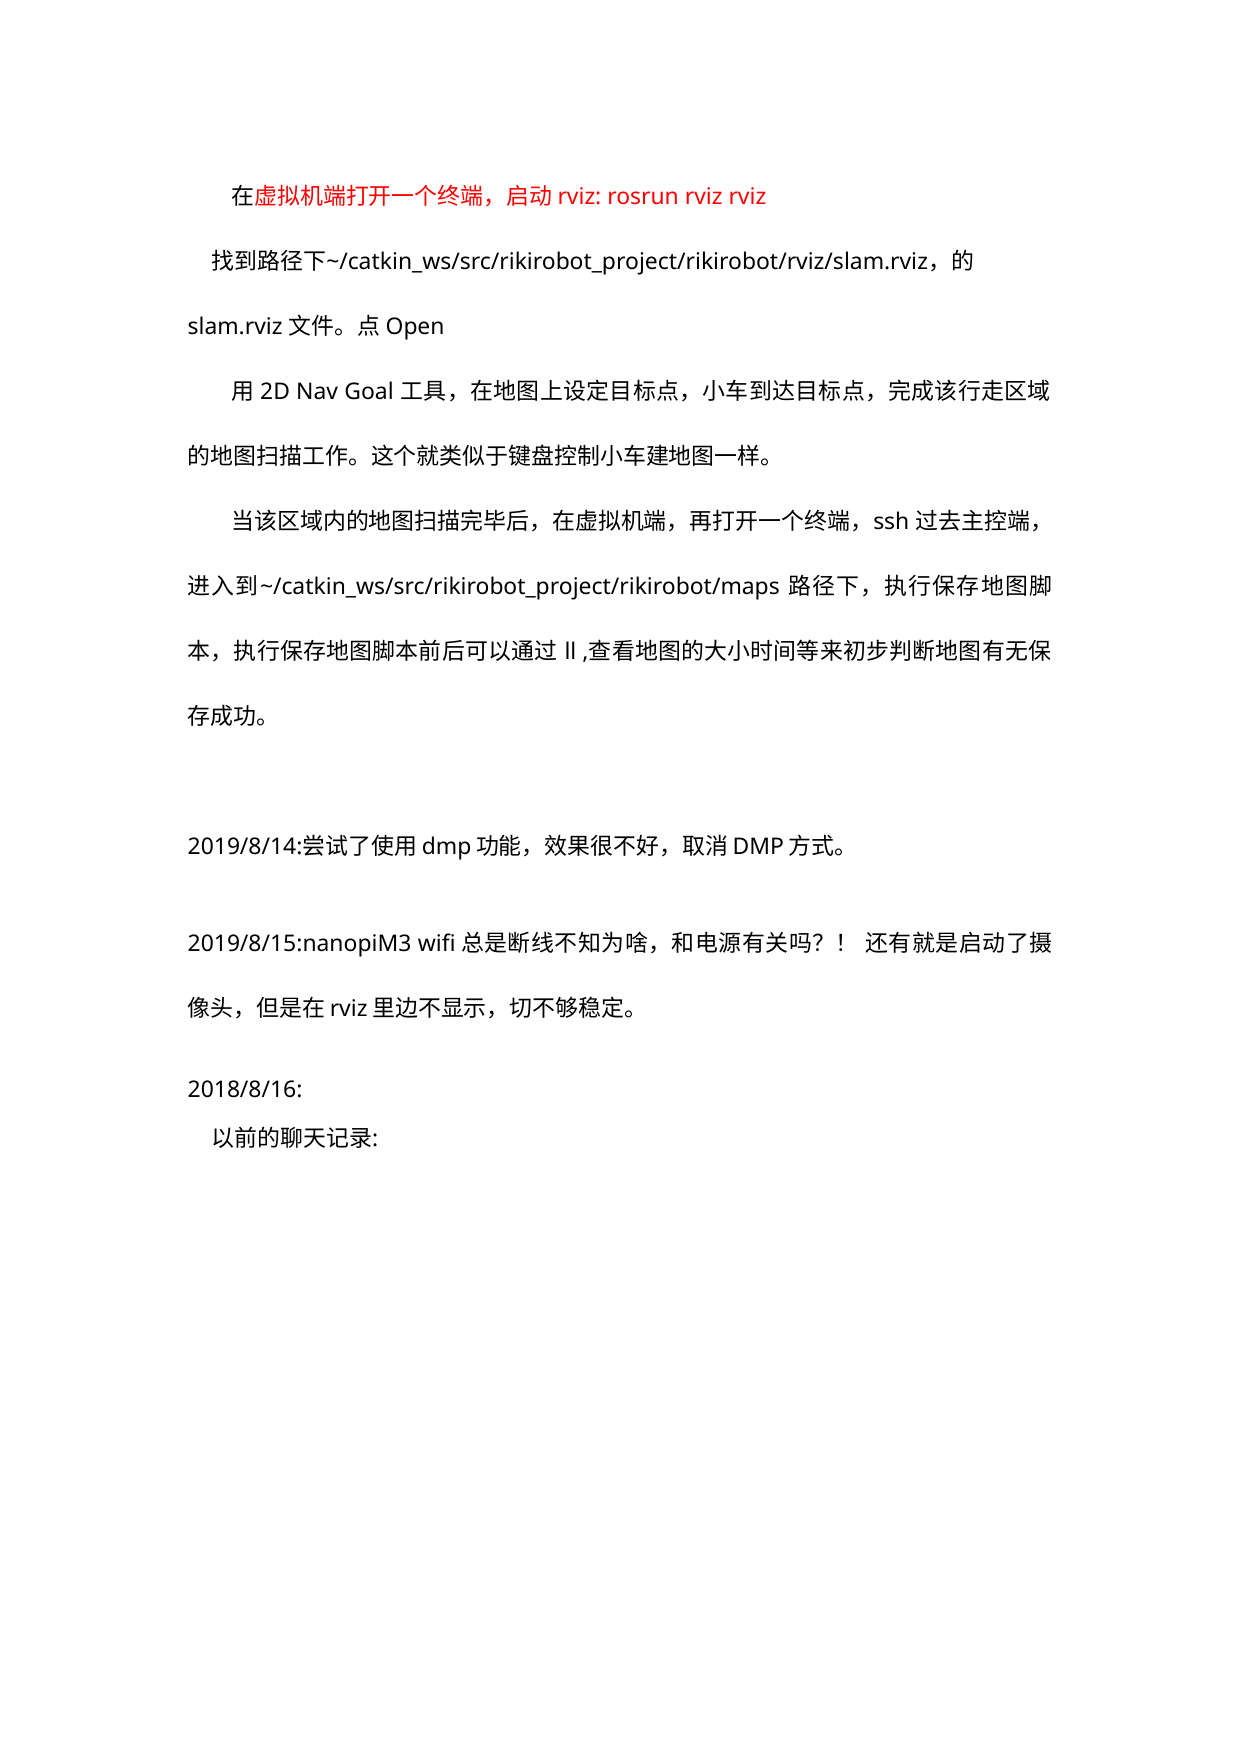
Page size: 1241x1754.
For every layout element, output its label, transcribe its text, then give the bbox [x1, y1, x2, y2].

text 当该区域内的地图扫描完毕后，在虚拟机端，再打开一个终端，ssh 过去主控端，进入到~/catkin_ws/src/rikirobot_project/rikirobot/maps 路径下，执行保存地图脚本，执行保存地图脚本前后可以通过 ll ,查看地图的大小时间等来初步判断地图有无保存成功。 [187, 487, 1053, 747]
text 以前的聊天记录: [187, 1104, 1053, 1169]
text 2019/8/15:nanopiM3 wifi总是断线不知为啥，和电源有关吗？！ 还有就是启动了摄像头，但是在rviz里边不显示，切不够稳定。 [187, 909, 1053, 1039]
text 2018/8/16: [187, 1072, 1053, 1104]
text 用 2D Nav Goal 工具，在地图上设定目标点，小车到达目标点，完成该行走区域的地图扫描工作。这个就类似于键盘控制小车建地图一样。 [187, 357, 1053, 487]
text 在虚拟机端打开一个终端，启动 rviz: rosrun rviz rviz [187, 162, 1053, 227]
text 2019/8/14:尝试了使用dmp功能，效果很不好，取消DMP方式。 [187, 812, 1053, 877]
text 找到路径下~/catkin_ws/src/rikirobot_project/rikirobot/rviz/slam.rviz，的 slam.rviz 文件。点 Open [187, 227, 1053, 357]
